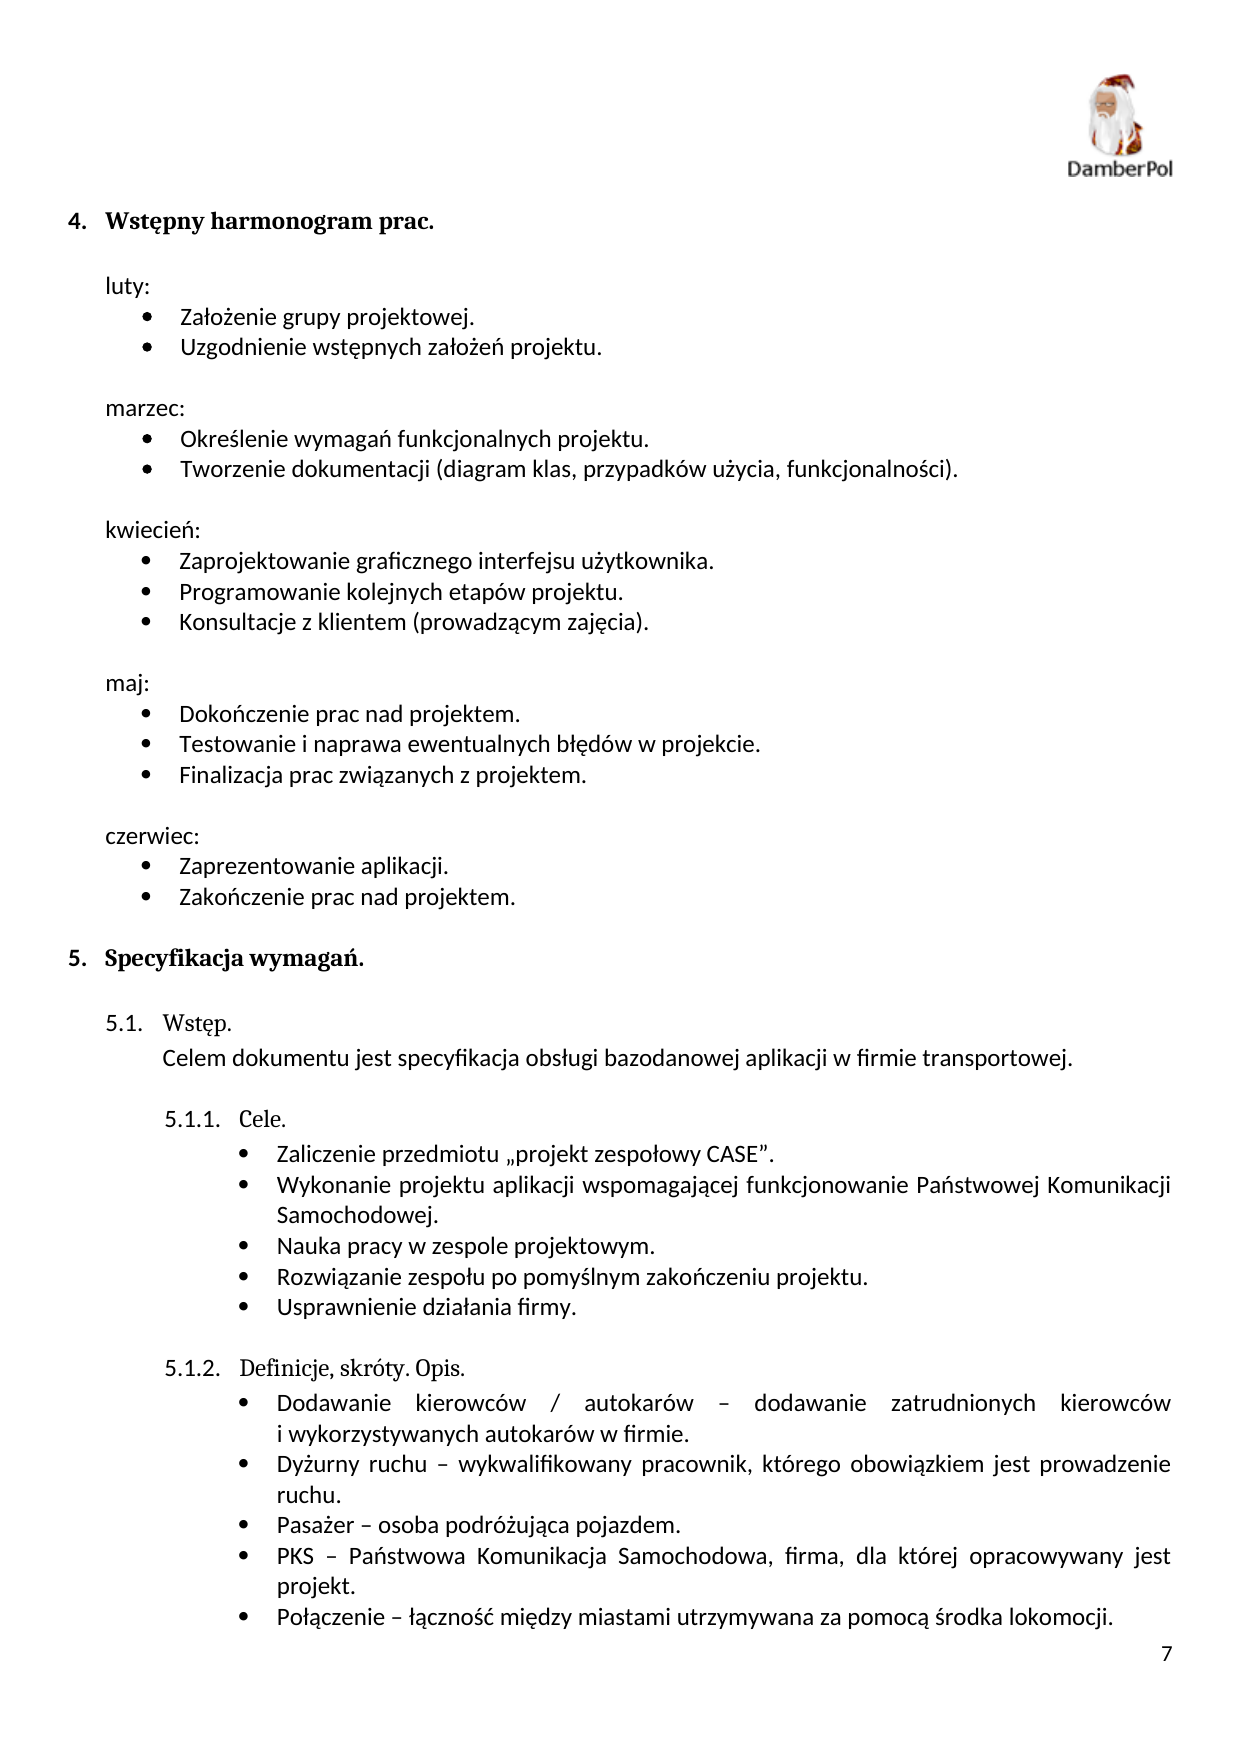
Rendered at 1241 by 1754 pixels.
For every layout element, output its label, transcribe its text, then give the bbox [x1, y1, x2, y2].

text maj: [105, 667, 1172, 698]
list Wykonanie projektu aplikacji wspomagającej funkcjonowanie Państwowej Komunikacji Samochodowej. [239, 1169, 1172, 1230]
text marzec: [105, 393, 1172, 423]
list Dodawanie kierowców / autokarów – dodawanie zatrudnionych kierowców i wykorzystywanych autokarów w firmie. [239, 1387, 1172, 1448]
list Dokończenie prac nad projektem. [142, 698, 1172, 728]
list Konsultacje z klientem (prowadzącym zajęcia). [142, 606, 1172, 637]
picture [1067, 73, 1173, 177]
list Zaprezentowanie aplikacji. [142, 850, 1172, 881]
list Tworzenie dokumentacji (diagram klas, przypadków użycia, funkcjonalności). [143, 454, 1172, 484]
text Celem dokumentu jest specyfikacja obsługi bazodanowej aplikacji w firmie transportowej. [118, 1042, 1172, 1073]
subtitle Wstęp. [105, 1007, 1172, 1038]
list Rozwiązanie zespołu po pomyślnym zakończeniu projektu. [239, 1261, 1172, 1291]
list Programowanie kolejnych etapów projektu. [142, 576, 1172, 606]
list Założenie grupy projektowej. [143, 301, 1172, 332]
list Zaliczenie przedmiotu „projekt zespołowy CASE”. [239, 1138, 1172, 1169]
text czerwiec: [105, 820, 1172, 850]
list Zakończenie prac nad projektem. [142, 881, 1172, 911]
list Połączenie – łączność między miastami utrzymywana za pomocą środka lokomocji. [239, 1601, 1172, 1631]
list Pasażer – osoba podróżująca pojazdem. [239, 1509, 1172, 1540]
list Określenie wymagań funkcjonalnych projektu. [143, 423, 1172, 454]
list Zaprojektowanie graficznego interfejsu użytkownika. [142, 545, 1172, 576]
list PKS – Państwowa Komunikacja Samochodowa, firma, dla której opracowywany jest projekt. [239, 1540, 1172, 1601]
text luty: [105, 271, 1172, 301]
list Dyżurny ruchu – wykwalifikowany pracownik, którego obowiązkiem jest prowadzenie ruchu. [239, 1448, 1172, 1509]
list Finalizacja prac związanych z projektem. [142, 759, 1172, 789]
subtitle Specyfikacja wymagań. [68, 942, 1172, 972]
list Usprawnienie działania firmy. [239, 1291, 1172, 1322]
list Uzgodnienie wstępnych założeń projektu. [143, 332, 1172, 362]
text kwiecień: [105, 515, 1172, 545]
list Testowanie i naprawa ewentualnych błędów w projekcie. [142, 728, 1172, 759]
list Nauka pracy w zespole projektowym. [239, 1230, 1172, 1261]
subtitle Wstępny harmonogram prac. [68, 205, 1172, 236]
subtitle Cele. [164, 1103, 1172, 1134]
subtitle Definicje, skróty. Opis. [164, 1352, 1172, 1383]
